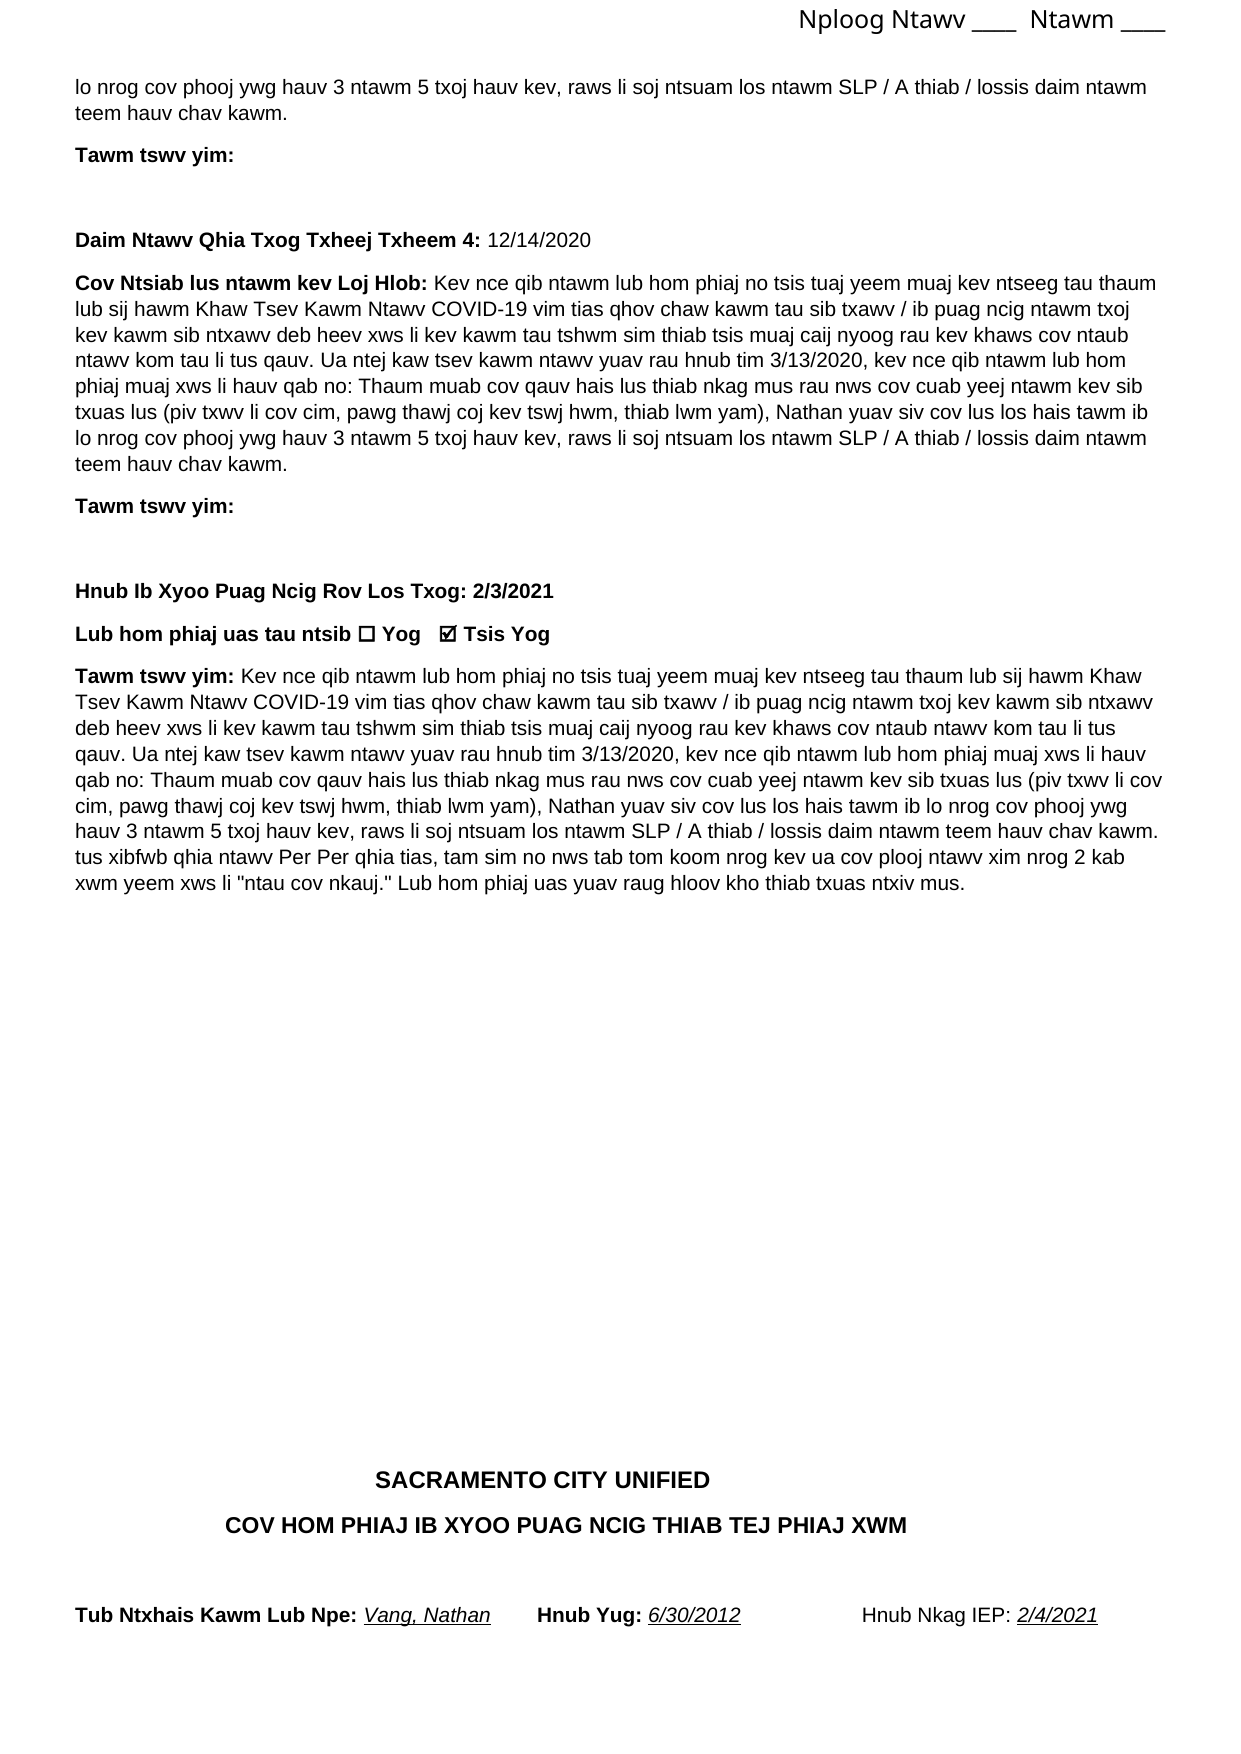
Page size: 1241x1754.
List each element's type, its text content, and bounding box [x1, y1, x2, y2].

text Tawm tswv yim: Kev nce qib ntawm lub hom phiaj no tsis tuaj yeem muaj kev ntseeg tau thaum lub sij hawm Khaw Tsev Kawm Ntawv COVID-19 vim tias qhov chaw kawm tau sib txawv / ib puag ncig ntawm txoj kev kawm sib ntxawv deb heev xws li kev kawm tau tshwm sim thiab tsis muaj caij nyoog rau kev khaws cov ntaub ntawv kom tau li tus qauv. Ua ntej kaw tsev kawm ntawv yuav rau hnub tim 3/13/2020, kev nce qib ntawm lub hom phiaj muaj xws li hauv qab no: Thaum muab cov qauv hais lus thiab nkag mus rau nws cov cuab yeej ntawm kev sib txuas lus (piv txwv li cov cim, pawg thawj coj kev tswj hwm, thiab lwm yam), Nathan yuav siv cov lus los hais tawm ib lo nrog cov phooj ywg hauv 3 ntawm 5 txoj hauv kev, raws li soj ntsuam los ntawm SLP / A thiab / lossis daim ntawm teem hauv chav kawm. tus xibfwb qhia ntawv Per Per qhia tias, tam sim no nws tab tom koom nrog kev ua cov plooj ntawv xim nrog 2 kab xwm yeem xws li "ntau cov nkauj." Lub hom phiaj uas yuav raug hloov kho thiab txuas ntxiv mus. [75, 664, 1165, 895]
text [75, 75, 1165, 125]
text SACRAMENTO CITY UNIFIED [300, 1466, 1165, 1493]
text COV HOM PHIAJ IB XYOO PUAG NCIG THIAB TEJ PHIAJ XWM [225, 1512, 1165, 1539]
text Tub Ntxhais Kawm Lub Npe: Vang, Nathan Hnub Yug: 6/30/2012 Hnub Nkag IEP: 2/4/2021 [75, 1603, 1165, 1627]
text Lub hom phiaj uas tau ntsib Yog Tsis Yog [75, 622, 1165, 646]
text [75, 271, 1165, 476]
text Tawm tswv yim: [75, 143, 1165, 167]
text Tawm tswv yim: [75, 494, 1165, 518]
text Hnub Ib Xyoo Puag Ncig Rov Los Txog: 2/3/2021 [75, 579, 1165, 603]
text Daim Ntawv Qhia Txog Txheej Txheem 4: 12/14/2020 [75, 228, 1165, 252]
